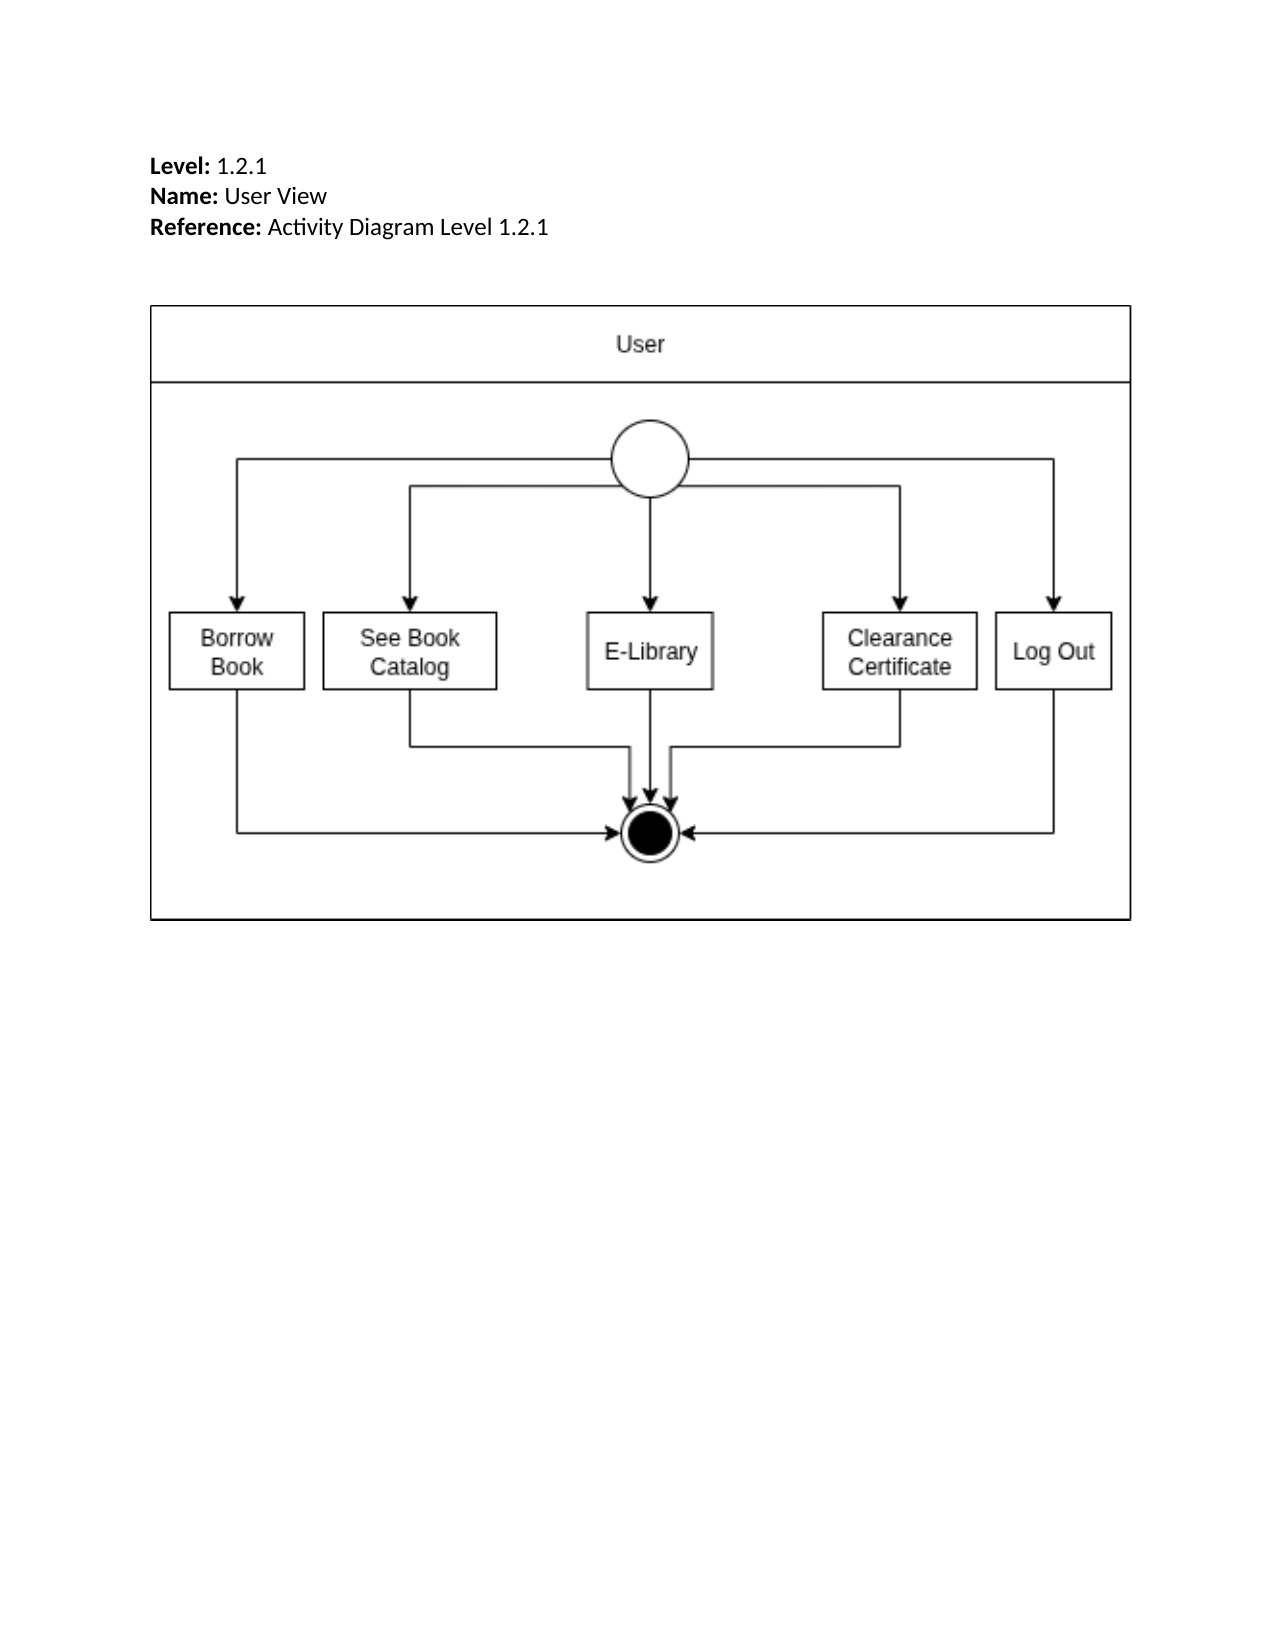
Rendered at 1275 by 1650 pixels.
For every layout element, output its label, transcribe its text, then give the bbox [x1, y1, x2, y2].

picture [150, 305, 1132, 921]
text Level: 1.2.1 Name: User View Reference: Activity Diagram Level 1.2.1 [150, 150, 1125, 242]
